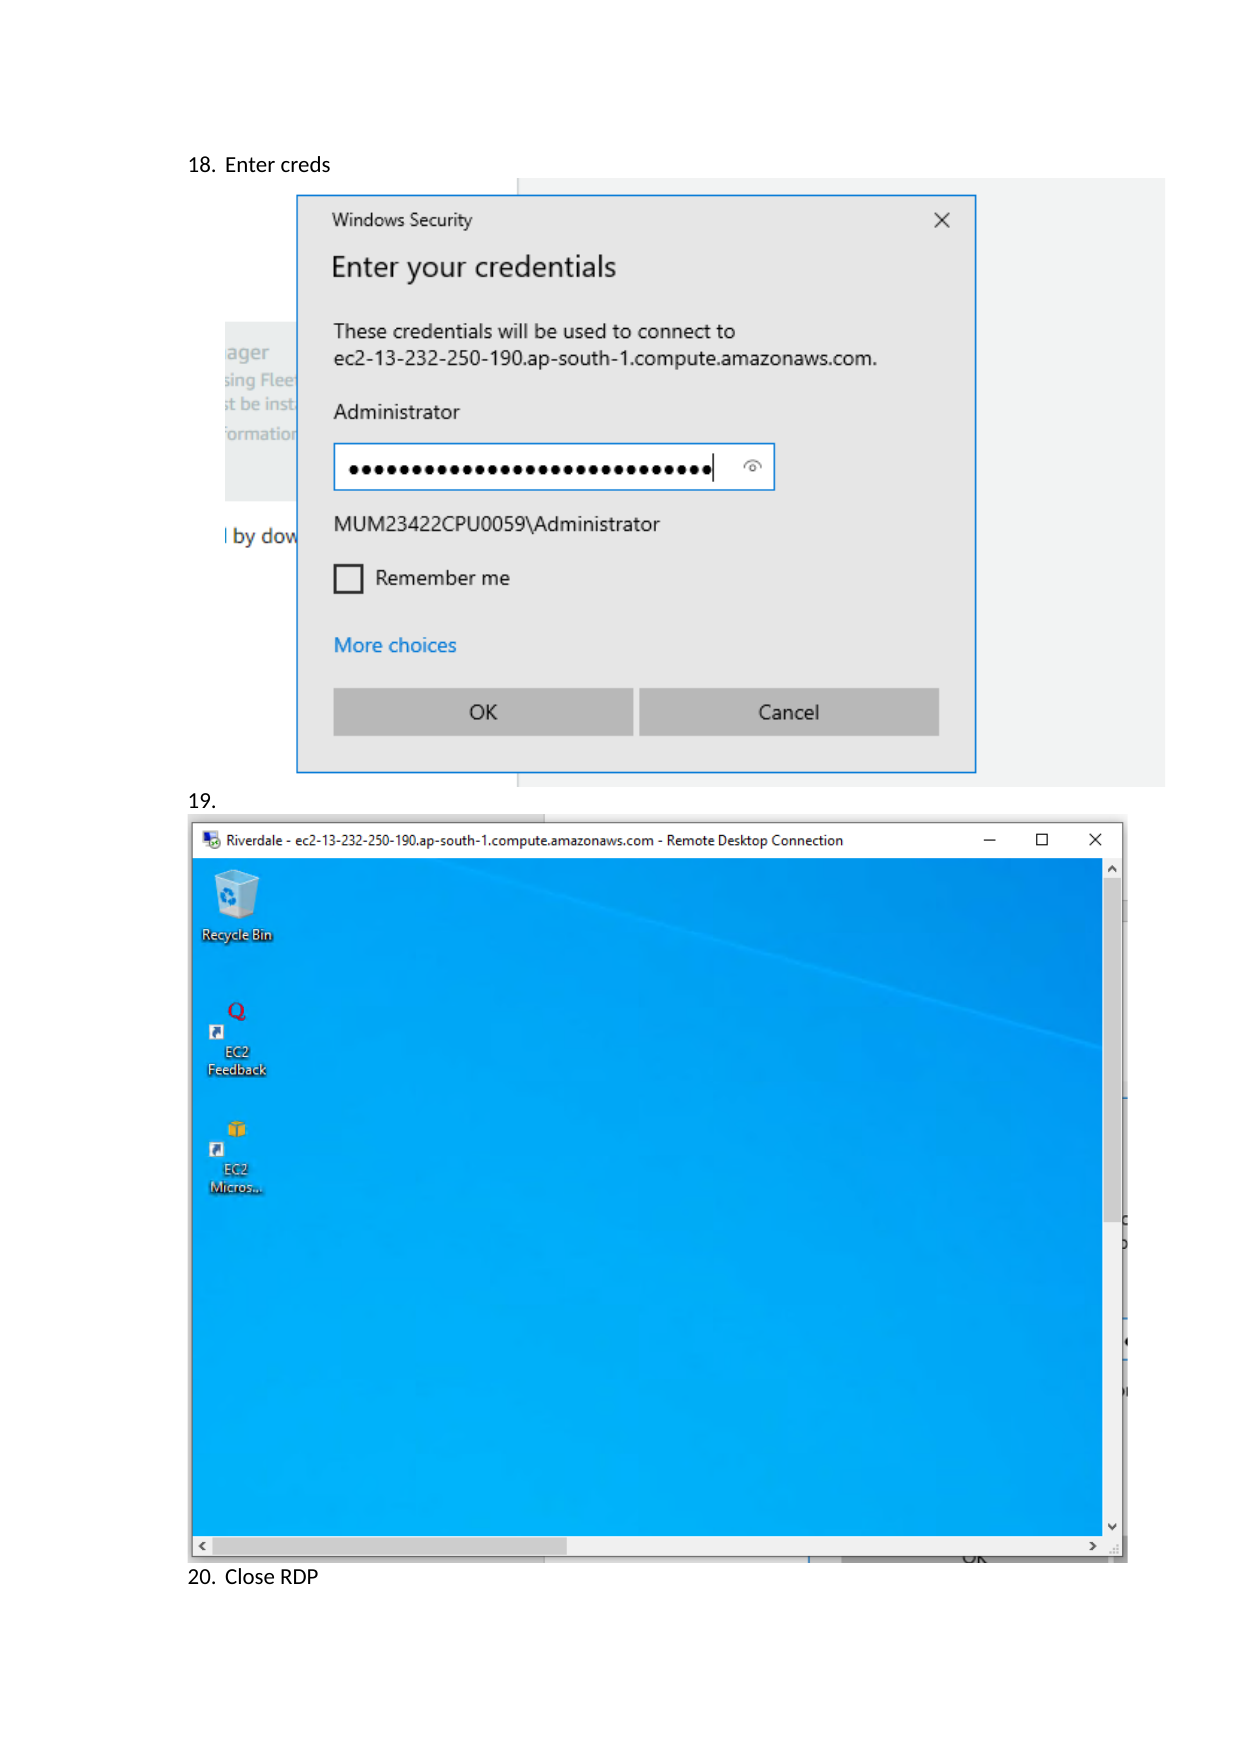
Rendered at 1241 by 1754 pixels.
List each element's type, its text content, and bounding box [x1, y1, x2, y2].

picture [187, 814, 1128, 1563]
list Close RDP [187, 1563, 1090, 1590]
picture [225, 178, 1166, 787]
